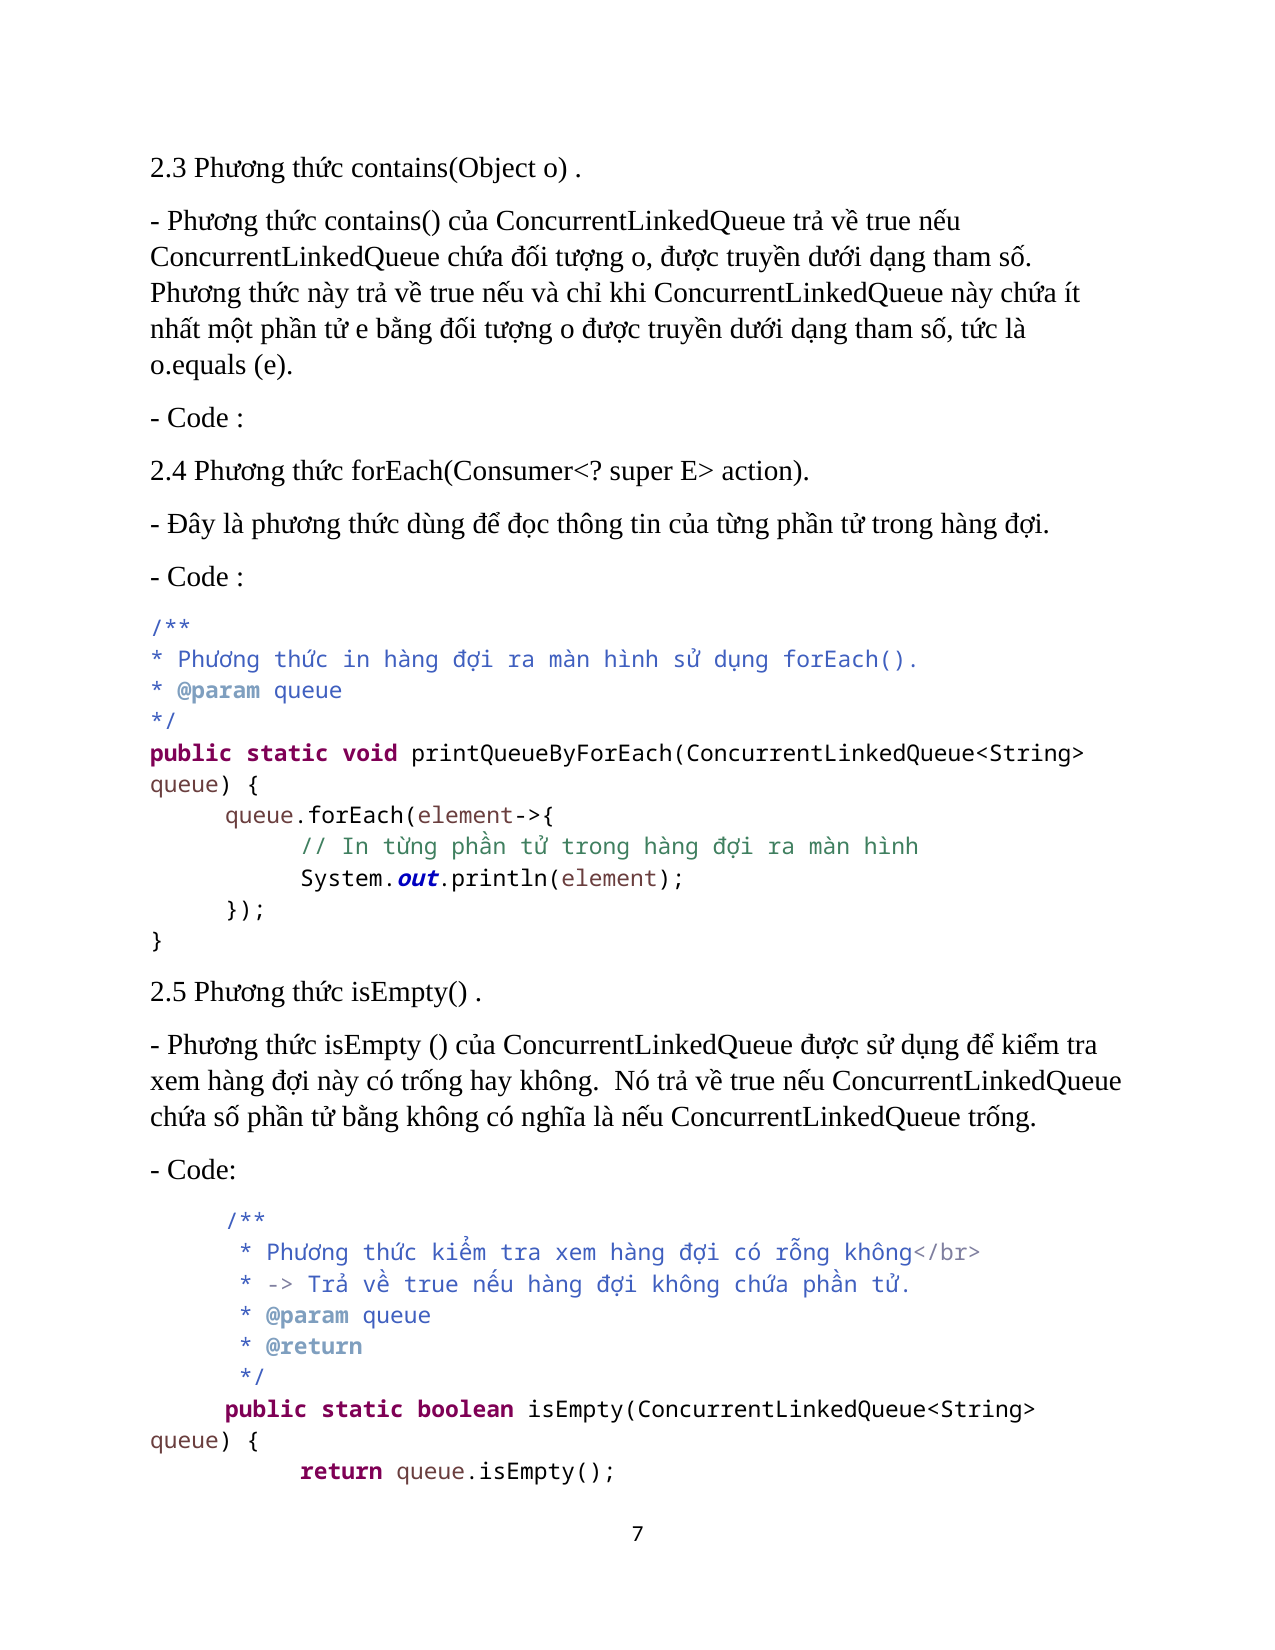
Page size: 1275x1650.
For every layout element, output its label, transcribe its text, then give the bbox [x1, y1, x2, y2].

text */ [150, 705, 1125, 736]
text System.out.println(element); [150, 861, 1125, 893]
text 2.5 Phương thức isEmpty() . [150, 974, 1125, 1008]
text // In từng phần tử trong hàng đợi ra màn hình [150, 830, 1125, 861]
text public static void printQueueByForEach(ConcurrentLinkedQueue<String> queue) { [150, 736, 1125, 799]
text 2.3 Phương thức contains​(Object o) . [150, 150, 1125, 183]
text }); [150, 893, 1125, 924]
text - Code: [150, 1152, 1125, 1186]
text 2.4 Phương thức forEach​(Consumer<? super E> action). [150, 453, 1125, 487]
text - Code : [150, 559, 1125, 592]
text - Phương thức contains() của ConcurrentLinkedQueue trả về true nếu ConcurrentLinkedQueue chứa đối tượng o, được truyền dưới dạng tham số. Phương thức này trả về true nếu và chỉ khi ConcurrentLinkedQueue này chứa ít nhất một phần tử e bằng đối tượng o được truyền dưới dạng tham số, tức là o.equals (e). [150, 203, 1125, 381]
text */ [150, 1361, 1125, 1393]
text * @return [150, 1330, 1125, 1361]
text /** [225, 1205, 1125, 1236]
text public static boolean isEmpty(ConcurrentLinkedQueue<String> queue) { [150, 1393, 1125, 1455]
text queue.forEach(element->{ [150, 799, 1125, 830]
text * Phương thức kiểm tra xem hàng đợi có rỗng không</br> [150, 1236, 1125, 1268]
text return queue.isEmpty(); [150, 1455, 1125, 1486]
text - Phương thức isEmpty () của ConcurrentLinkedQueue được sử dụng để kiểm tra xem hàng đợi này có trống hay không. Nó trả về true nếu ConcurrentLinkedQueue chứa số phần tử bằng không có nghĩa là nếu ConcurrentLinkedQueue trống. [150, 1027, 1125, 1133]
text } [150, 924, 1125, 955]
text - Đây là phương thức dùng để đọc thông tin của từng phần tử trong hàng đợi. [150, 506, 1125, 539]
text * @param queue [150, 1299, 1125, 1330]
text * @param queue [150, 674, 1125, 705]
text /** [150, 611, 1125, 643]
text - Code : [150, 400, 1125, 434]
text * Phương thức in hàng đợi ra màn hình sử dụng forEach(). [150, 643, 1125, 674]
text * -> Trả về true nếu hàng đợi không chứa phần tử. [150, 1268, 1125, 1299]
